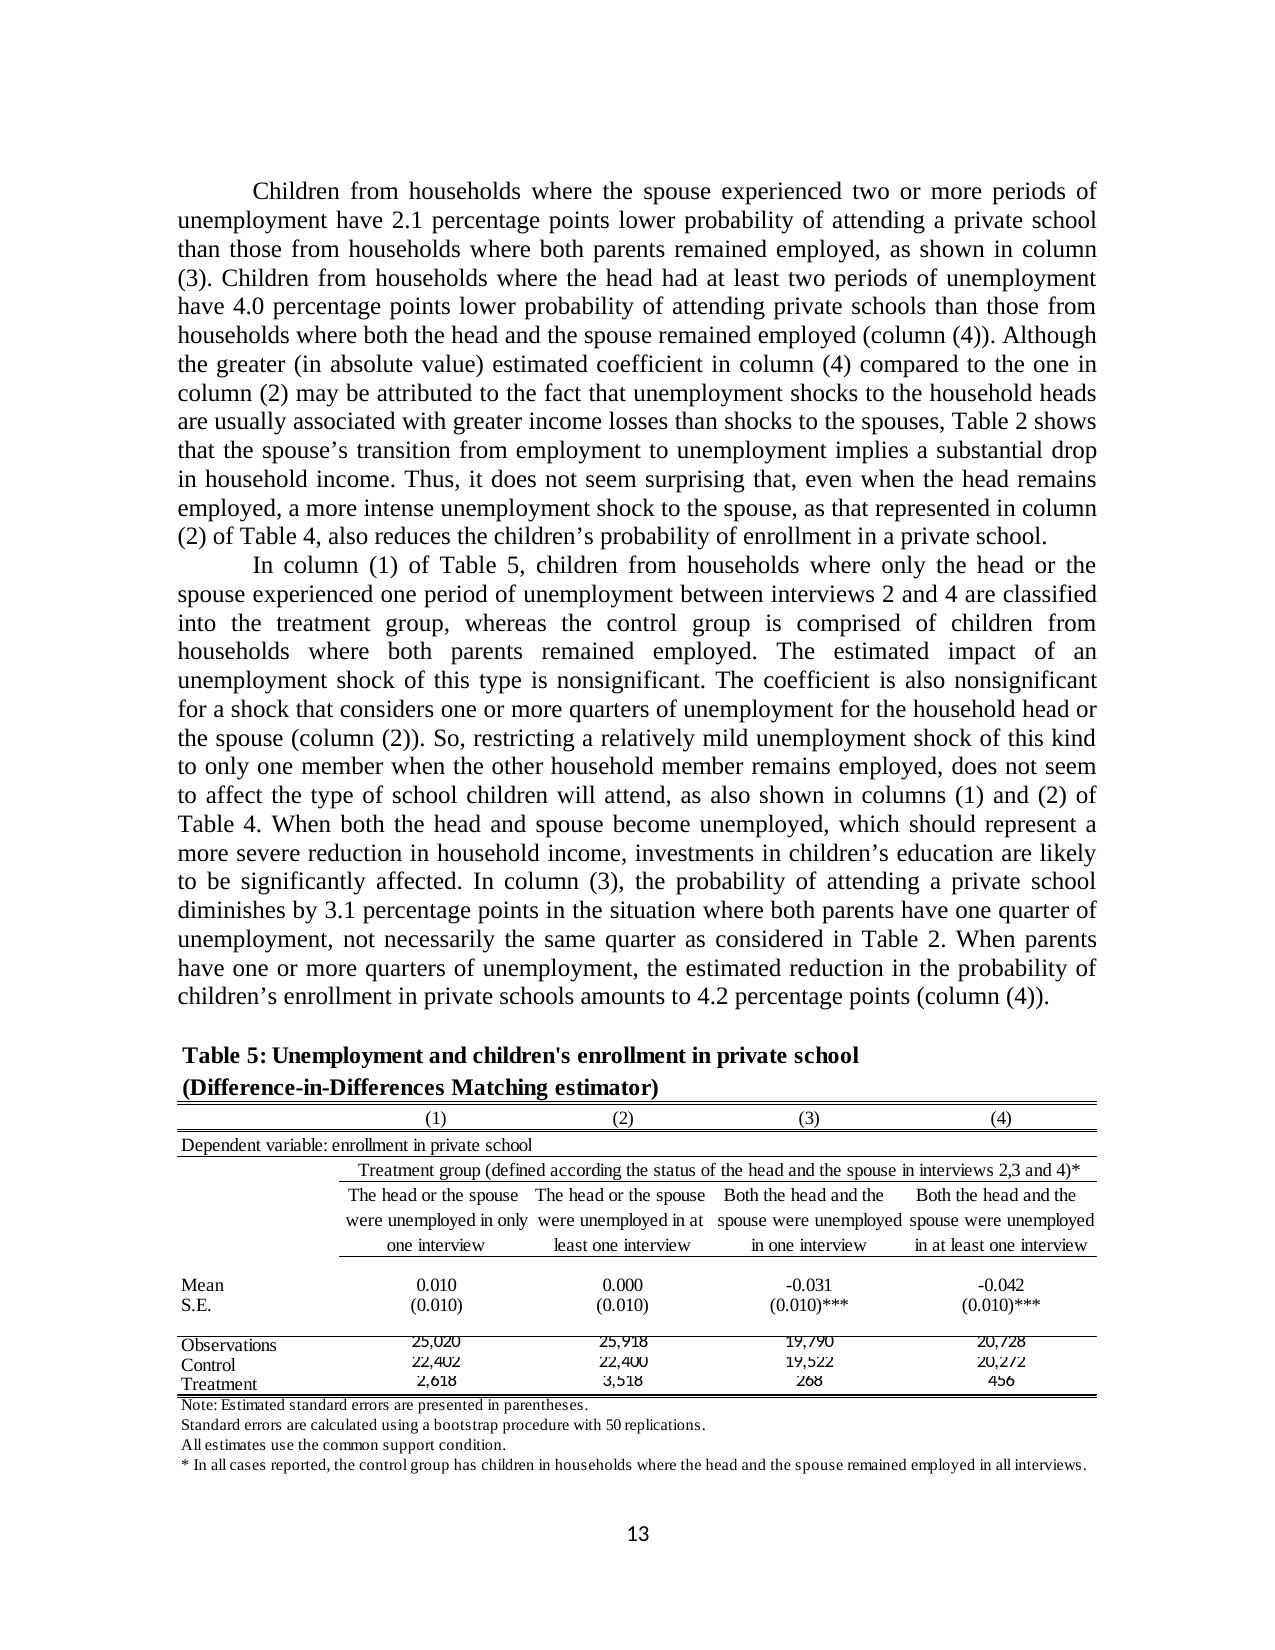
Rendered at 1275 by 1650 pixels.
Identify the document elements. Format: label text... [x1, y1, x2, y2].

text Children from households where the spouse experienced two or more periods of unemployment have 2.1 percentage points lower probability of attending a private school than those from households where both parents remained employed, as shown in column (3). Children from households where the head had at least two periods of unemployment have 4.0 percentage points lower probability of attending private schools than those from households where both the head and the spouse remained employed (column (4)). Although the greater (in absolute value) estimated coefficient in column (4) compared to the one in column (2) may be attributed to the fact that unemployment shocks to the household heads are usually associated with greater income losses than shocks to the spouses, Table 2 shows that the spouse’s transition from employment to unemployment implies a substantial drop in household income. Thus, it does not seem surprising that, even when the head remains employed, a more intense unemployment shock to the spouse, as that represented in column (2) of Table 4, also reduces the children’s probability of enrollment in a private school. [177, 176, 1098, 550]
text In column (1) of Table 5, children from households where only the head or the spouse experienced one period of unemployment between interviews 2 and 4 are classified into the treatment group, whereas the control group is comprised of children from households where both parents remained employed. The estimated impact of an unemployment shock of this type is nonsignificant. The coefficient is also nonsignificant for a shock that considers one or more quarters of unemployment for the household head or the spouse (column (2)). So, restricting a relatively mild unemployment shock of this kind to only one member when the other household member remains employed, does not seem to affect the type of school children will attend, as also shown in columns (1) and (2) of Table 4. When both the head and spouse become unemployed, which should represent a more severe reduction in household income, investments in children’s education are likely to be significantly affected. In column (3), the probability of attending a private school diminishes by 3.1 percentage points in the situation where both parents have one quarter of unemployment, not necessarily the same quarter as considered in Table 2. When parents have one or more quarters of unemployment, the estimated reduction in the probability of children’s enrollment in private schools amounts to 4.2 percentage points (column (4)). [177, 550, 1098, 1010]
